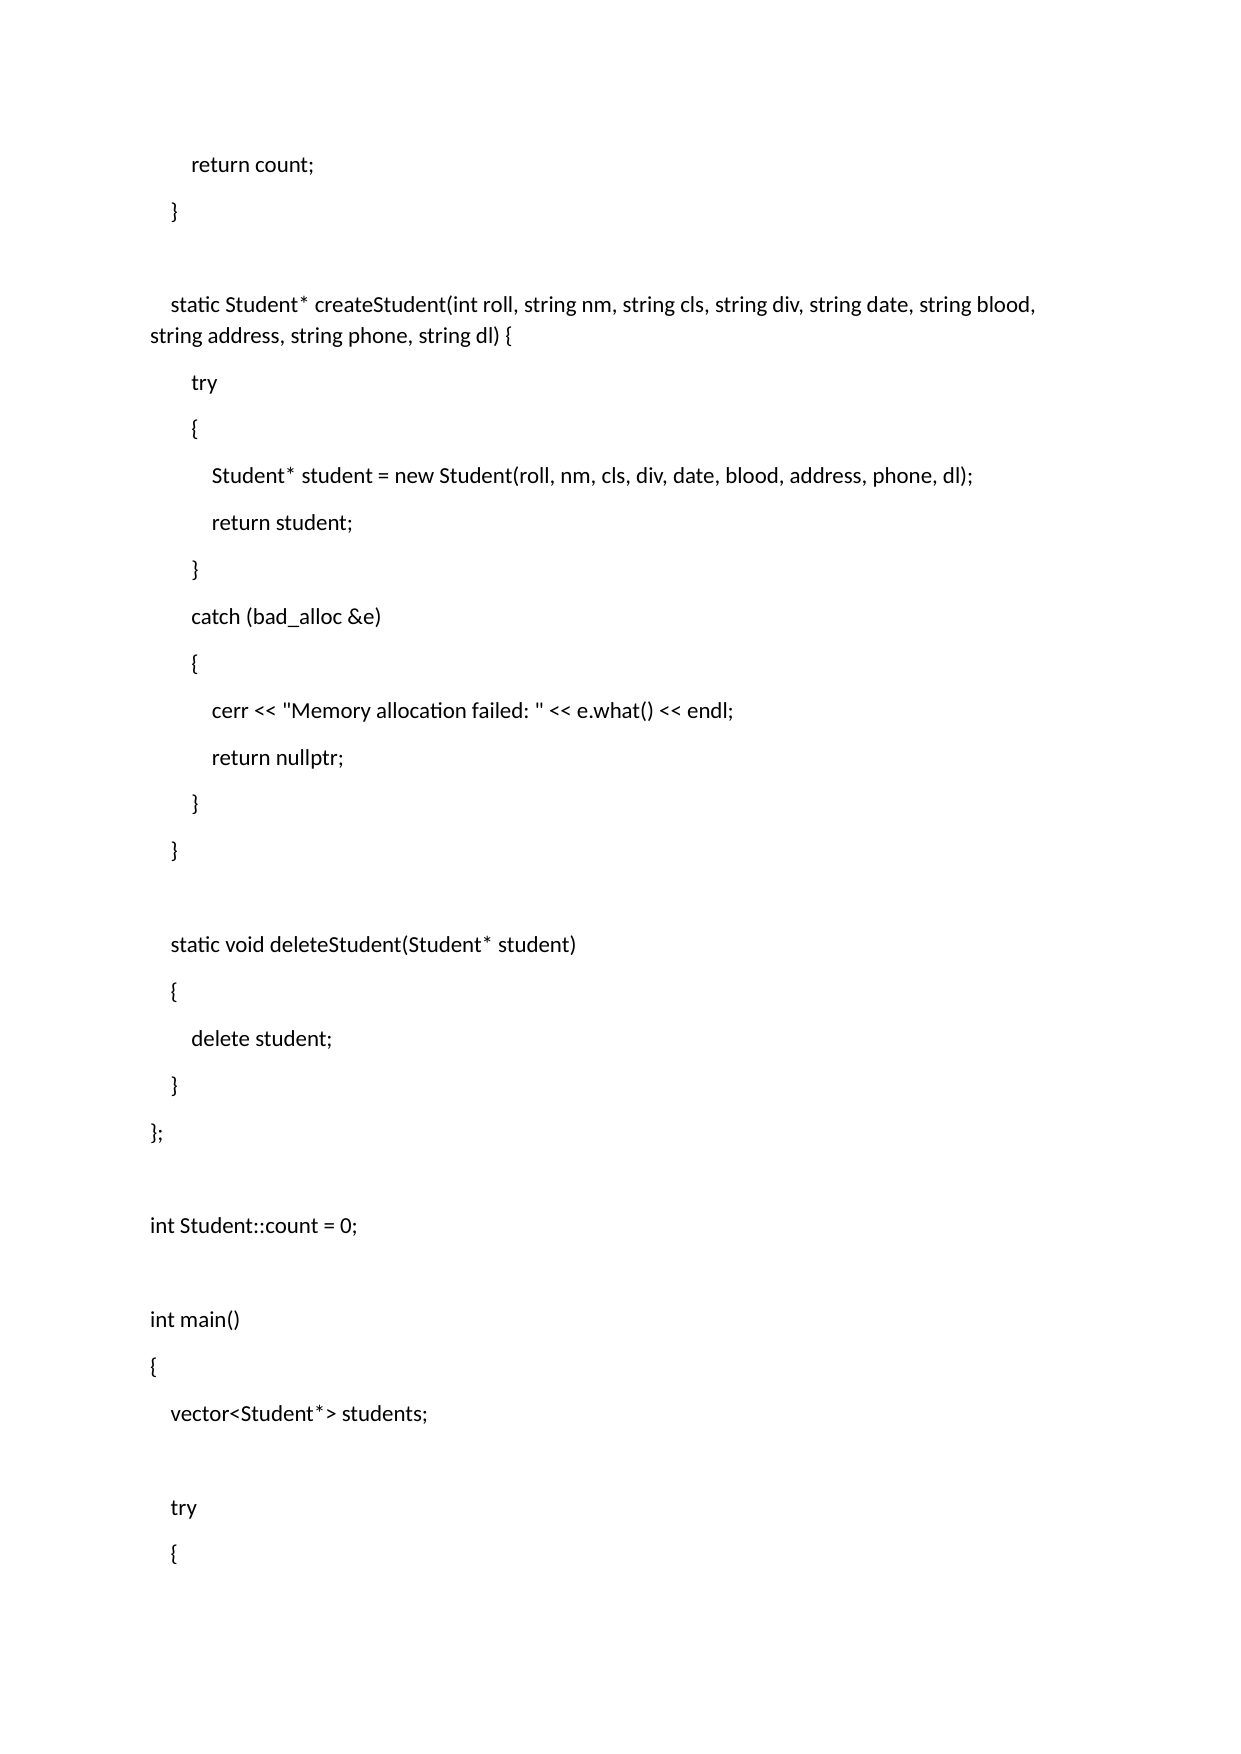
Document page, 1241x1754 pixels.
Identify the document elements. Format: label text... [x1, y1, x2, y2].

text delete student; [150, 1024, 1090, 1052]
text { [150, 1539, 1090, 1568]
text return count; [150, 150, 1090, 178]
text return student; [150, 508, 1090, 536]
text vector<Student*> students; [150, 1399, 1090, 1427]
text { [150, 1352, 1090, 1380]
text } [150, 197, 1090, 225]
text return nullptr; [150, 743, 1090, 771]
text } [150, 789, 1090, 818]
text int Student::count = 0; [150, 1211, 1090, 1239]
text { [150, 977, 1090, 1005]
text }; [150, 1118, 1090, 1146]
text } [150, 836, 1090, 864]
text { [150, 649, 1090, 677]
text cerr << "Memory allocation failed: " << e.what() << endl; [150, 696, 1090, 724]
text static Student* createStudent(int roll, string nm, string cls, string div, string date, string blood, string address, string phone, string dl) { [150, 291, 1090, 349]
text catch (bad_alloc &e) [150, 602, 1090, 630]
text try [150, 368, 1090, 396]
text } [150, 1071, 1090, 1099]
text try [150, 1493, 1090, 1521]
text { [150, 414, 1090, 443]
text static void deleteStudent(Student* student) [150, 930, 1090, 958]
text Student* student = new Student(roll, nm, cls, div, date, blood, address, phone, dl); [150, 461, 1090, 489]
text int main() [150, 1305, 1090, 1333]
text } [150, 555, 1090, 583]
